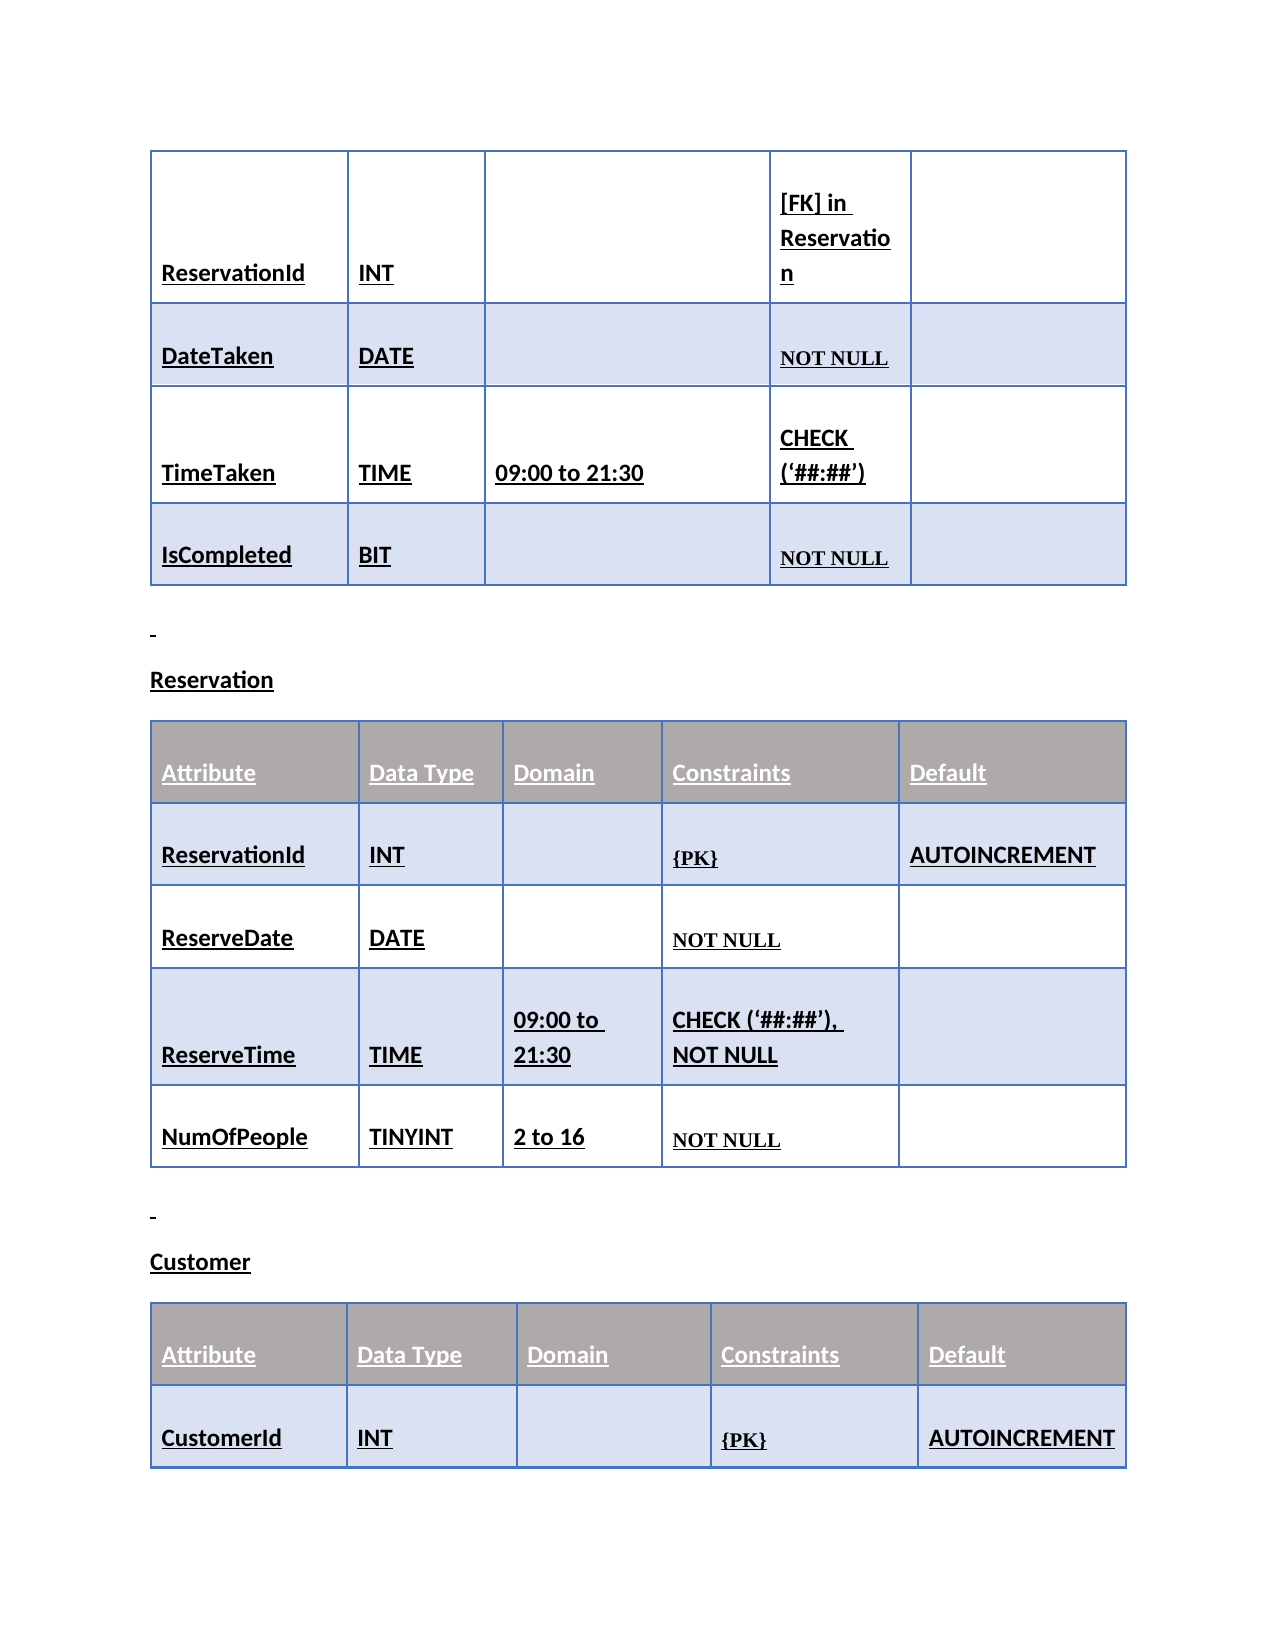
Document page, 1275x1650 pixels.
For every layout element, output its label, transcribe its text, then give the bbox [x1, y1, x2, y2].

table_header Constraints [712, 1304, 917, 1384]
table_cell [900, 969, 1125, 1084]
table_cell TIME [360, 969, 502, 1084]
table_cell NOT NULL [663, 886, 898, 967]
table_cell 09:00 to 21:30 [486, 387, 769, 502]
text Customer [150, 1246, 1125, 1277]
table_cell {PK} [663, 804, 898, 884]
table_cell [486, 304, 769, 384]
table_cell [912, 152, 1125, 302]
table_cell BIT [349, 504, 484, 584]
table_cell NOT NULL [663, 1086, 898, 1166]
table_header Default [919, 1304, 1125, 1384]
table_cell ReserveDate [152, 886, 358, 967]
table_header Domain [504, 722, 661, 802]
table_cell [912, 304, 1125, 384]
table_cell AUTOINCREMENT [900, 804, 1125, 884]
table_cell 09:00 to 21:30 [504, 969, 661, 1084]
table_cell TimeTaken [152, 387, 347, 502]
table_cell [FK] in Reservation [771, 152, 910, 302]
table_cell 2 to 16 [504, 1086, 661, 1166]
table_cell INT [360, 804, 502, 884]
table_cell [486, 152, 769, 302]
table_cell [504, 804, 661, 884]
table_header Default [900, 722, 1125, 802]
table_cell DATE [349, 304, 484, 384]
table_cell ReserveTime [152, 969, 358, 1084]
table_cell [900, 886, 1125, 967]
table_cell NOT NULL [771, 504, 910, 584]
table_cell ReservationId [152, 152, 347, 302]
table_cell [912, 387, 1125, 502]
table_cell INT [349, 152, 484, 302]
table_cell [486, 504, 769, 584]
table_cell INT [348, 1386, 516, 1466]
table_header Domain [518, 1304, 710, 1384]
table_cell [518, 1386, 710, 1466]
table_cell CHECK (‘##:##’), NOT NULL [663, 969, 898, 1084]
table_header Data Type [348, 1304, 516, 1384]
table_cell [900, 1086, 1125, 1166]
table_cell IsCompleted [152, 504, 347, 584]
table_cell CustomerId [152, 1386, 346, 1466]
table_header Constraints [663, 722, 898, 802]
table_header Data Type [360, 722, 502, 802]
table_cell AUTOINCREMENT [919, 1386, 1125, 1466]
table_cell DateTaken [152, 304, 347, 384]
table_cell [912, 504, 1125, 584]
table_cell TINYINT [360, 1086, 502, 1166]
table_cell ReservationId [152, 804, 358, 884]
table_cell NumOfPeople [152, 1086, 358, 1166]
text Reservation [150, 664, 1125, 695]
table_header Attribute [152, 1304, 346, 1384]
table_header Attribute [152, 722, 358, 802]
table_cell NOT NULL [771, 304, 910, 384]
table_cell {PK} [712, 1386, 917, 1466]
table_cell DATE [360, 886, 502, 967]
table_cell TIME [349, 387, 484, 502]
table_cell [504, 886, 661, 967]
table_cell CHECK (‘##:##’) [771, 387, 910, 502]
